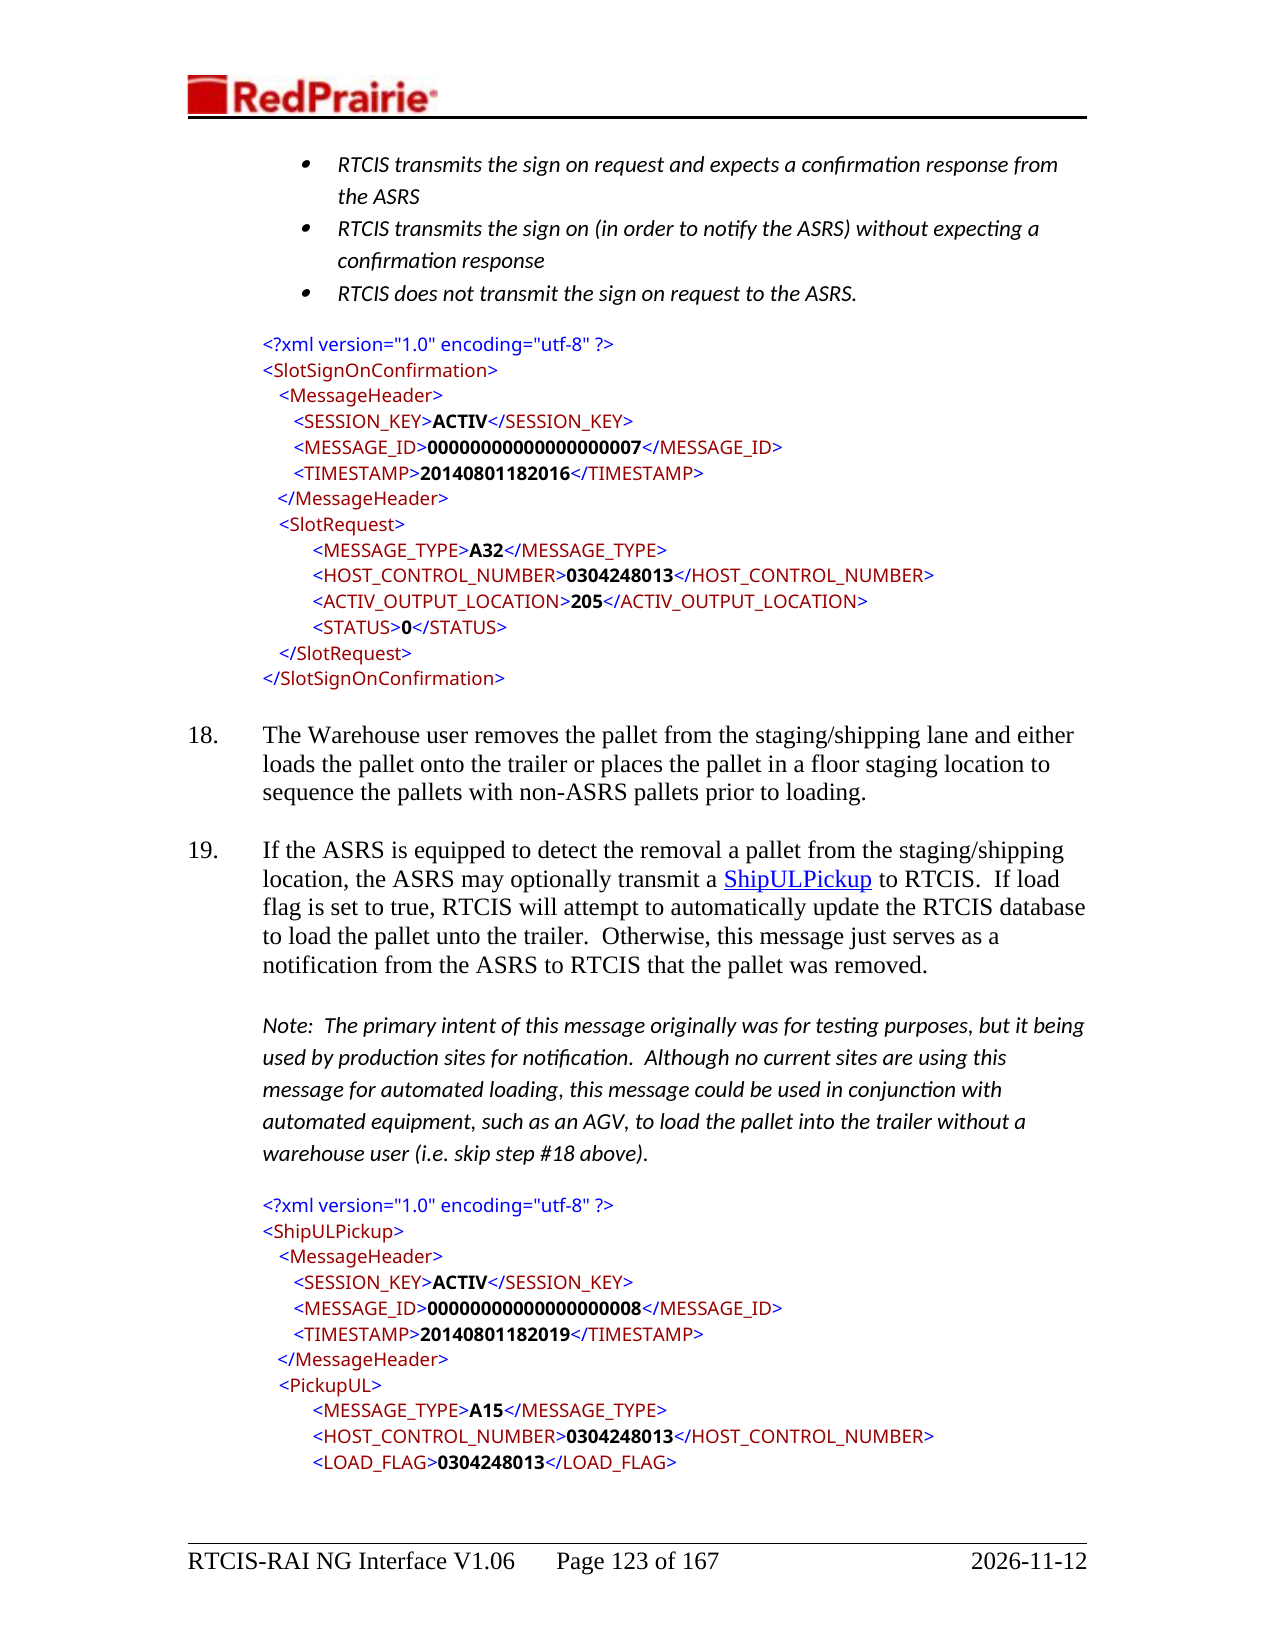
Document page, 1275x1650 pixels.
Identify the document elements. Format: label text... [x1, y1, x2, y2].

text <SESSION_KEY>ACTIV</SESSION_KEY> [262, 408, 1087, 434]
text </MessageHeader> [262, 486, 1087, 511]
text </SlotSignOnConfirmation> [262, 666, 1087, 691]
text </MessageHeader> [262, 1347, 1087, 1372]
text <SlotSignOnConfirmation> [187, 357, 1087, 383]
text <MESSAGE_TYPE>A15</MESSAGE_TYPE> [262, 1398, 1087, 1423]
text <?xml version="1.0" encoding="utf-8" ?> [262, 332, 1087, 357]
list RTCIS transmits the sign on (in order to notify the ASRS) without expecting a confirmation response [300, 214, 1087, 274]
text <MESSAGE_ID>00000000000000000007</MESSAGE_ID> [262, 434, 1087, 460]
list If the ASRS is equipped to detect the removal a pallet from the staging/shipping location, the ASRS may optionally transmit a ShipULPickup to RTCIS. If load flag is set to true, RTCIS will attempt to automatically update the RTCIS database to load the pallet unto the trailer. Otherwise, this message just serves as a notification from the ASRS to RTCIS that the pallet was removed. [187, 835, 1087, 979]
text <HOST_CONTROL_NUMBER>0304248013</HOST_CONTROL_NUMBER> [262, 1423, 1087, 1449]
list RTCIS does not transmit the sign on request to the ASRS. [300, 279, 1087, 307]
text <?xml version="1.0" encoding="utf-8" ?> [262, 1193, 1087, 1218]
list The Warehouse user removes the pallet from the staging/shipping lane and either loads the pallet onto the trailer or places the pallet in a floor staging location to sequence the pallets with non-ASRS pallets prior to loading. [187, 720, 1087, 806]
text <TIMESTAMP>20140801182019</TIMESTAMP> [262, 1321, 1087, 1347]
text <MESSAGE_ID>00000000000000000008</MESSAGE_ID> [262, 1295, 1087, 1321]
text <STATUS>0</STATUS> [262, 614, 1087, 640]
text <SESSION_KEY>ACTIV</SESSION_KEY> [262, 1269, 1087, 1295]
picture [187, 75, 438, 114]
text <MessageHeader> [262, 383, 1087, 408]
text <PickupUL> [262, 1372, 1087, 1398]
text </SlotRequest> [262, 640, 1087, 666]
text <ACTIV_OUTPUT_LOCATION>205</ACTIV_OUTPUT_LOCATION> [262, 588, 1087, 614]
text <HOST_CONTROL_NUMBER>0304248013</HOST_CONTROL_NUMBER> [262, 563, 1087, 588]
text <MESSAGE_TYPE>A32</MESSAGE_TYPE> [262, 537, 1087, 563]
list RTCIS transmits the sign on request and expects a confirmation response from the ASRS [300, 150, 1087, 210]
list Note: The primary intent of this message originally was for testing purposes, but it being used by production sites for notification. Although no current sites are using this message for automated loading, this message could be used in conjunction with automated equipment, such as an AGV, to load the pallet into the trailer without a warehouse user (i.e. skip step #18 above). [262, 1011, 1087, 1168]
text <SlotRequest> [262, 511, 1087, 537]
text <ShipULPickup> [187, 1218, 1087, 1244]
text <MessageHeader> [262, 1244, 1087, 1269]
text <TIMESTAMP>20140801182016</TIMESTAMP> [262, 460, 1087, 486]
text <LOAD_FLAG>0304248013</LOAD_FLAG> [262, 1449, 1087, 1475]
